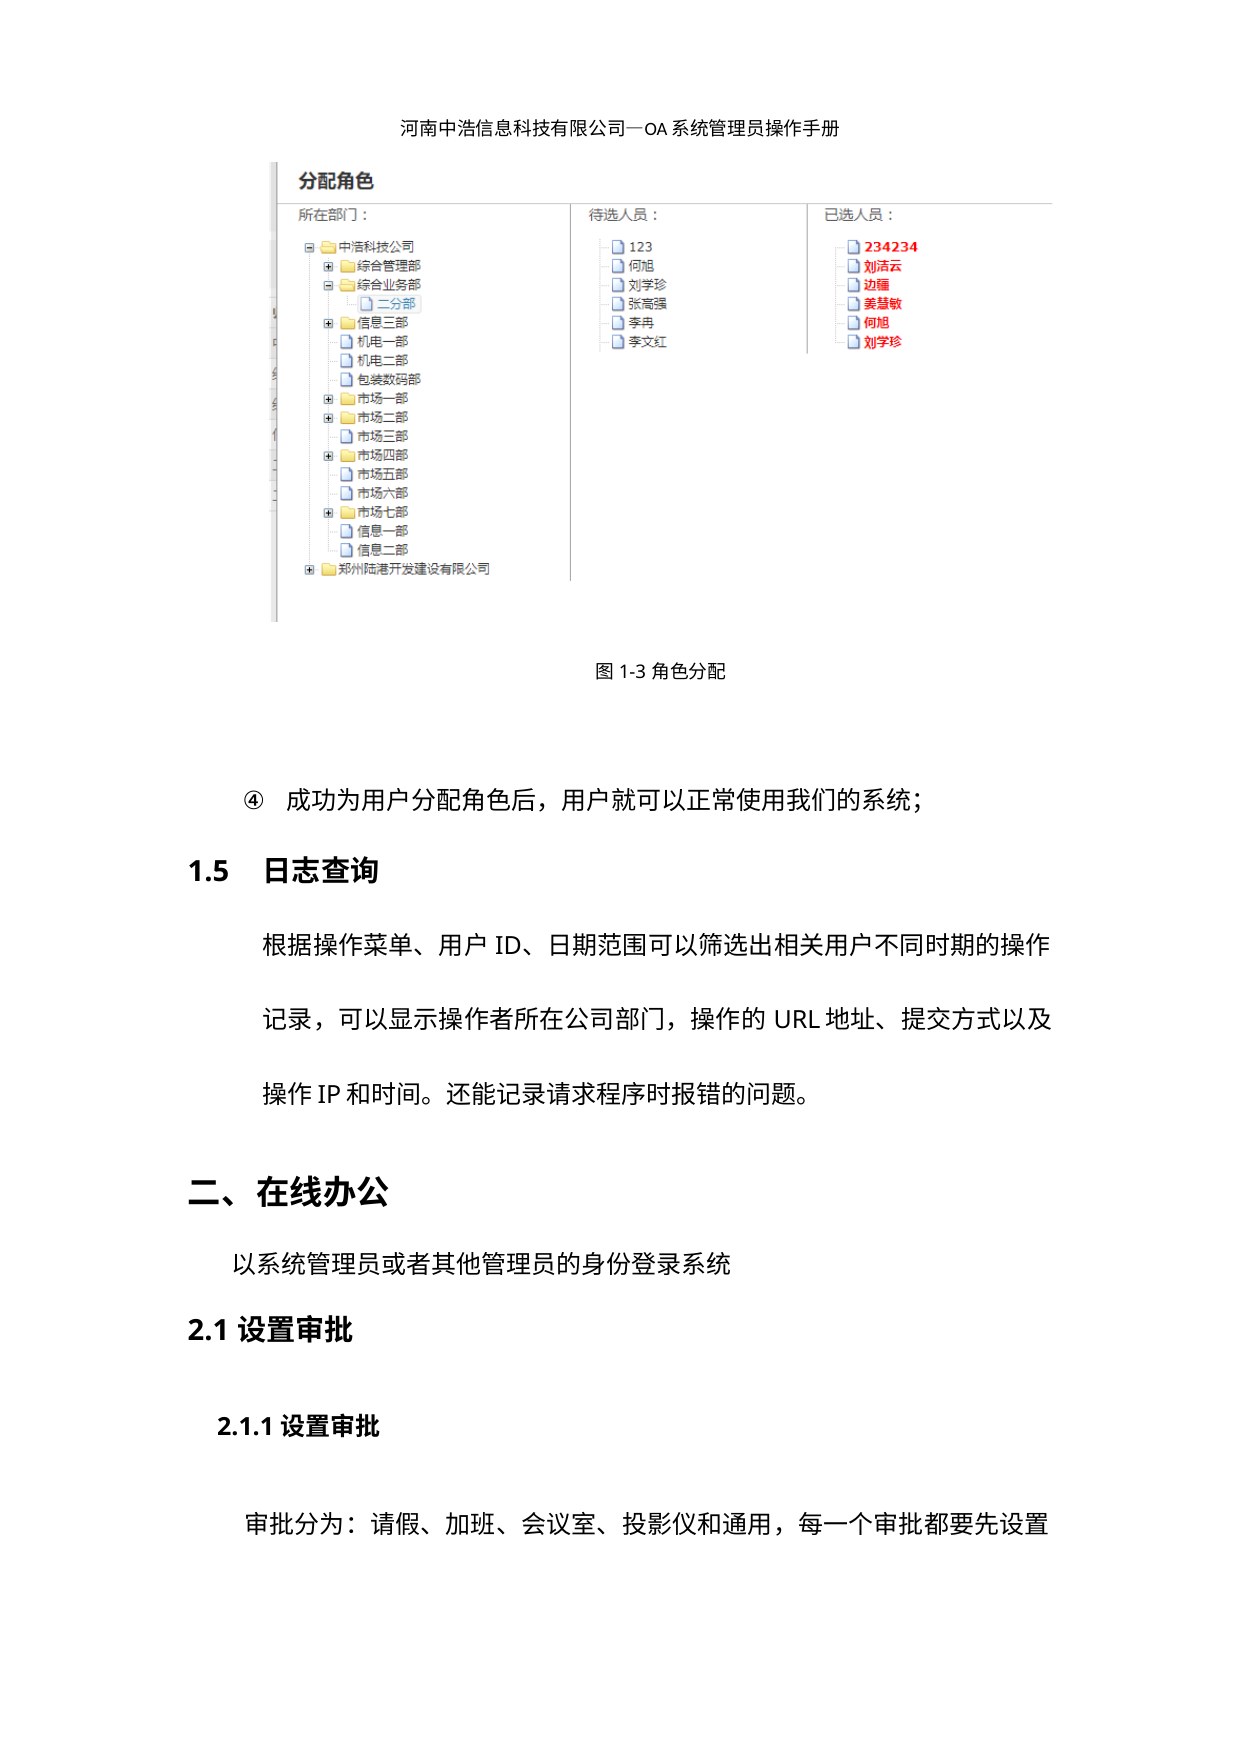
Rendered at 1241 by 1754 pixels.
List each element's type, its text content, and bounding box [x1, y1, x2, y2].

subtitle 在线办公 [187, 1158, 1053, 1223]
list 日志查询 根据操作菜单、用户ID、日期范围可以筛选出相关用户不同时期的操作记录，可以显示操作者所在公司部门，操作的URL地址、提交方式以及操作IP和时间。还能记录请求程序时报错的问题。 [187, 836, 1053, 1125]
list 图 1-3 角色分配 [269, 622, 1053, 724]
list 成功为用户分配角色后，用户就可以正常使用我们的系统； [242, 766, 1053, 831]
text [187, 1295, 1053, 1555]
text 以系统管理员或者其他管理员的身份登录系统 [187, 1230, 1053, 1295]
picture [269, 162, 1053, 622]
